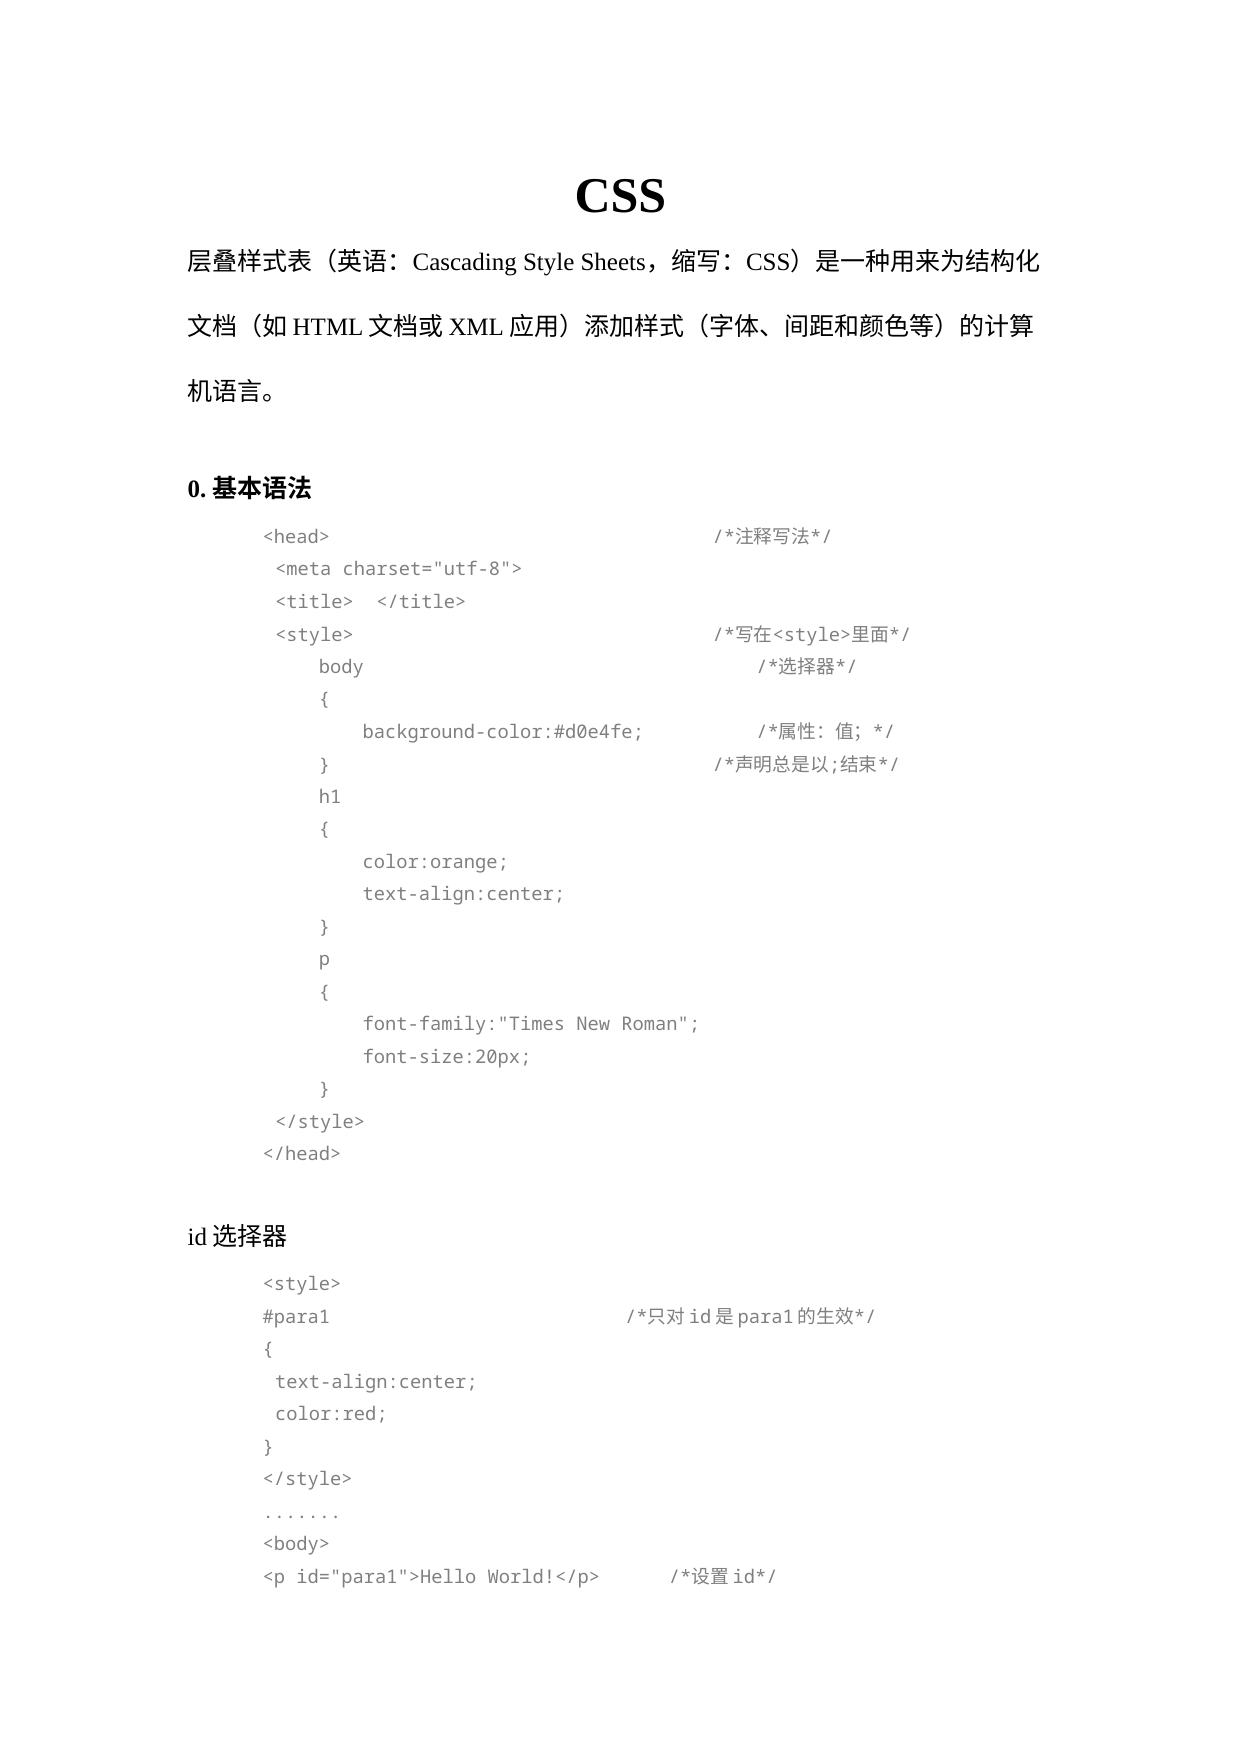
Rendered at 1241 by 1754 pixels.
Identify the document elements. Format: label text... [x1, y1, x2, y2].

text { [262, 812, 1053, 844]
text <style> /*写在<style>里面*/ [262, 617, 1053, 649]
text h1 [262, 779, 1053, 812]
text </style> [262, 1104, 1053, 1137]
text <body> [262, 1527, 1053, 1559]
text <title> </title> [262, 584, 1053, 617]
text <head> /*注释写法*/ [262, 519, 1053, 552]
text } [262, 1429, 1053, 1462]
text font-size:20px; [262, 1039, 1053, 1072]
text </style> [262, 1462, 1053, 1494]
text text-align:center; [262, 877, 1053, 909]
text } [262, 1072, 1053, 1104]
text font-family:"Times New Roman"; [262, 1007, 1053, 1039]
text 0. 基本语法 [187, 454, 1053, 519]
text ....... [262, 1494, 1053, 1527]
text { [262, 974, 1053, 1007]
text </head> [262, 1137, 1053, 1169]
text CSS [187, 162, 1053, 227]
text text-align:center; [262, 1364, 1053, 1397]
text color:red; [262, 1397, 1053, 1429]
text <meta charset="utf-8"> [262, 552, 1053, 584]
text #para1 /*只对id是para1的生效*/ [262, 1299, 1053, 1332]
text } /*声明总是以;结束*/ [262, 747, 1053, 779]
text { [262, 682, 1053, 714]
text background-color:#d0e4fe; /*属性：值；*/ [262, 714, 1053, 747]
text <style> [262, 1267, 1053, 1299]
text p [262, 942, 1053, 974]
text <p id="para1">Hello World!</p> /*设置id*/ [262, 1559, 1053, 1592]
text 层叠样式表（英语：Cascading Style Sheets，缩写：CSS）是一种用来为结构化文档（如HTML文档或XML应用）添加样式（字体、间距和颜色等）的计算机语言。 [187, 227, 1053, 422]
text color:orange; [262, 844, 1053, 877]
text } [262, 909, 1053, 942]
text { [262, 1332, 1053, 1364]
text body /*选择器*/ [262, 649, 1053, 682]
text id选择器 [187, 1202, 1053, 1267]
